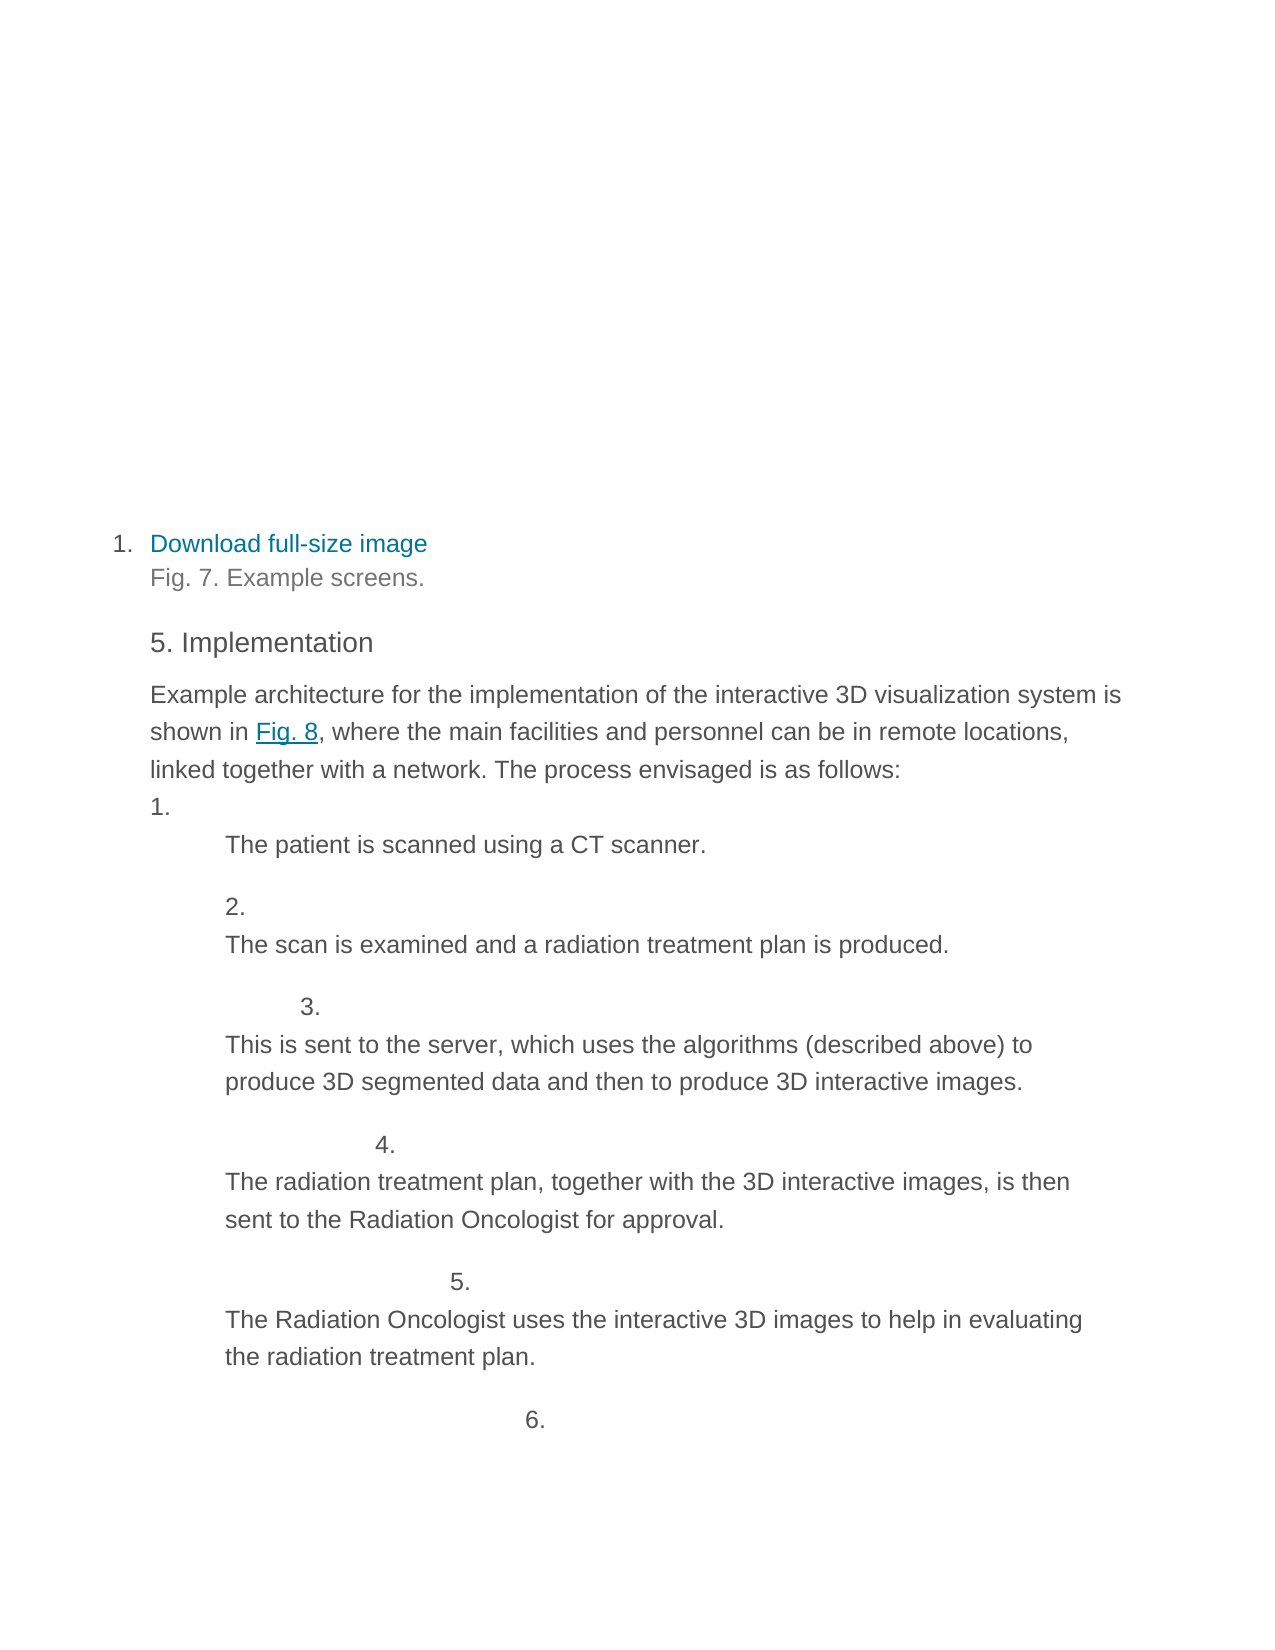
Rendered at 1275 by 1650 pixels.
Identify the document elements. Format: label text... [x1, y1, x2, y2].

text 5. Implementation [150, 609, 1125, 659]
text The radiation treatment plan, together with the 3D interactive images, is then sent to the Radiation Oncologist for approval. [225, 1159, 1125, 1234]
text Example architecture for the implementation of the interactive 3D visualization system is shown in Fig. 8, where the main facilities and personnel can be in remote locations, linked together with a network. The process envisaged is as follows: [150, 671, 1125, 784]
text 6. [525, 1396, 1122, 1434]
text Fig. 7. Example screens. [150, 558, 1125, 592]
list Download full-size image [112, 520, 1125, 558]
text The Radiation Oncologist uses the interactive 3D images to help in evaluating the radiation treatment plan. [225, 1296, 1125, 1371]
text The scan is examined and a radiation treatment plan is produced. [225, 921, 1125, 959]
text 1. [150, 784, 1122, 821]
text 5. [450, 1259, 1122, 1296]
text This is sent to the server, which uses the algorithms (described above) to produce 3D segmented data and then to produce 3D interactive images. [225, 1021, 1125, 1096]
text 2. [225, 884, 1122, 921]
text 4. [375, 1121, 1122, 1159]
text 3. [300, 984, 1122, 1021]
text The patient is scanned using a CT scanner. [225, 821, 1125, 859]
